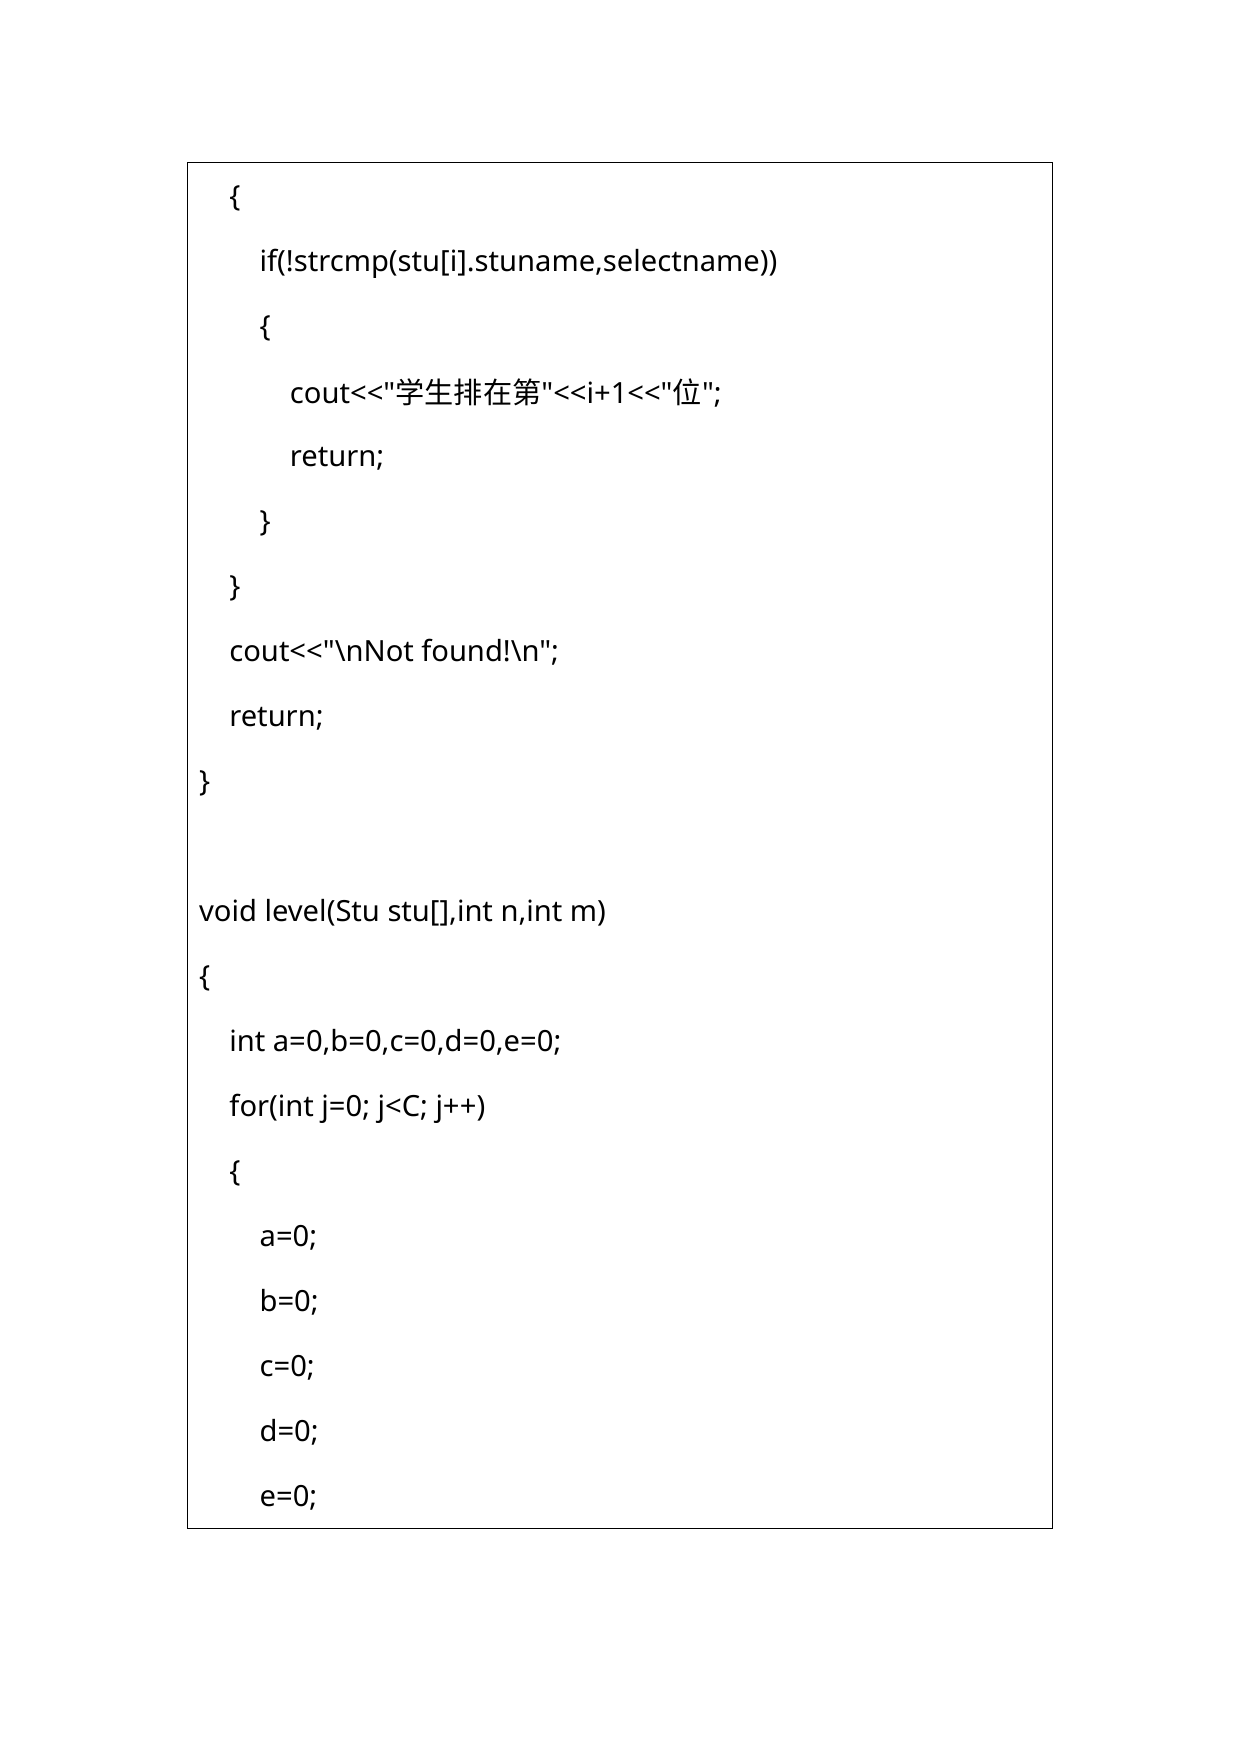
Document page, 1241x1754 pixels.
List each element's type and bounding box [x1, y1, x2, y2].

table_cell [188, 163, 1052, 1528]
